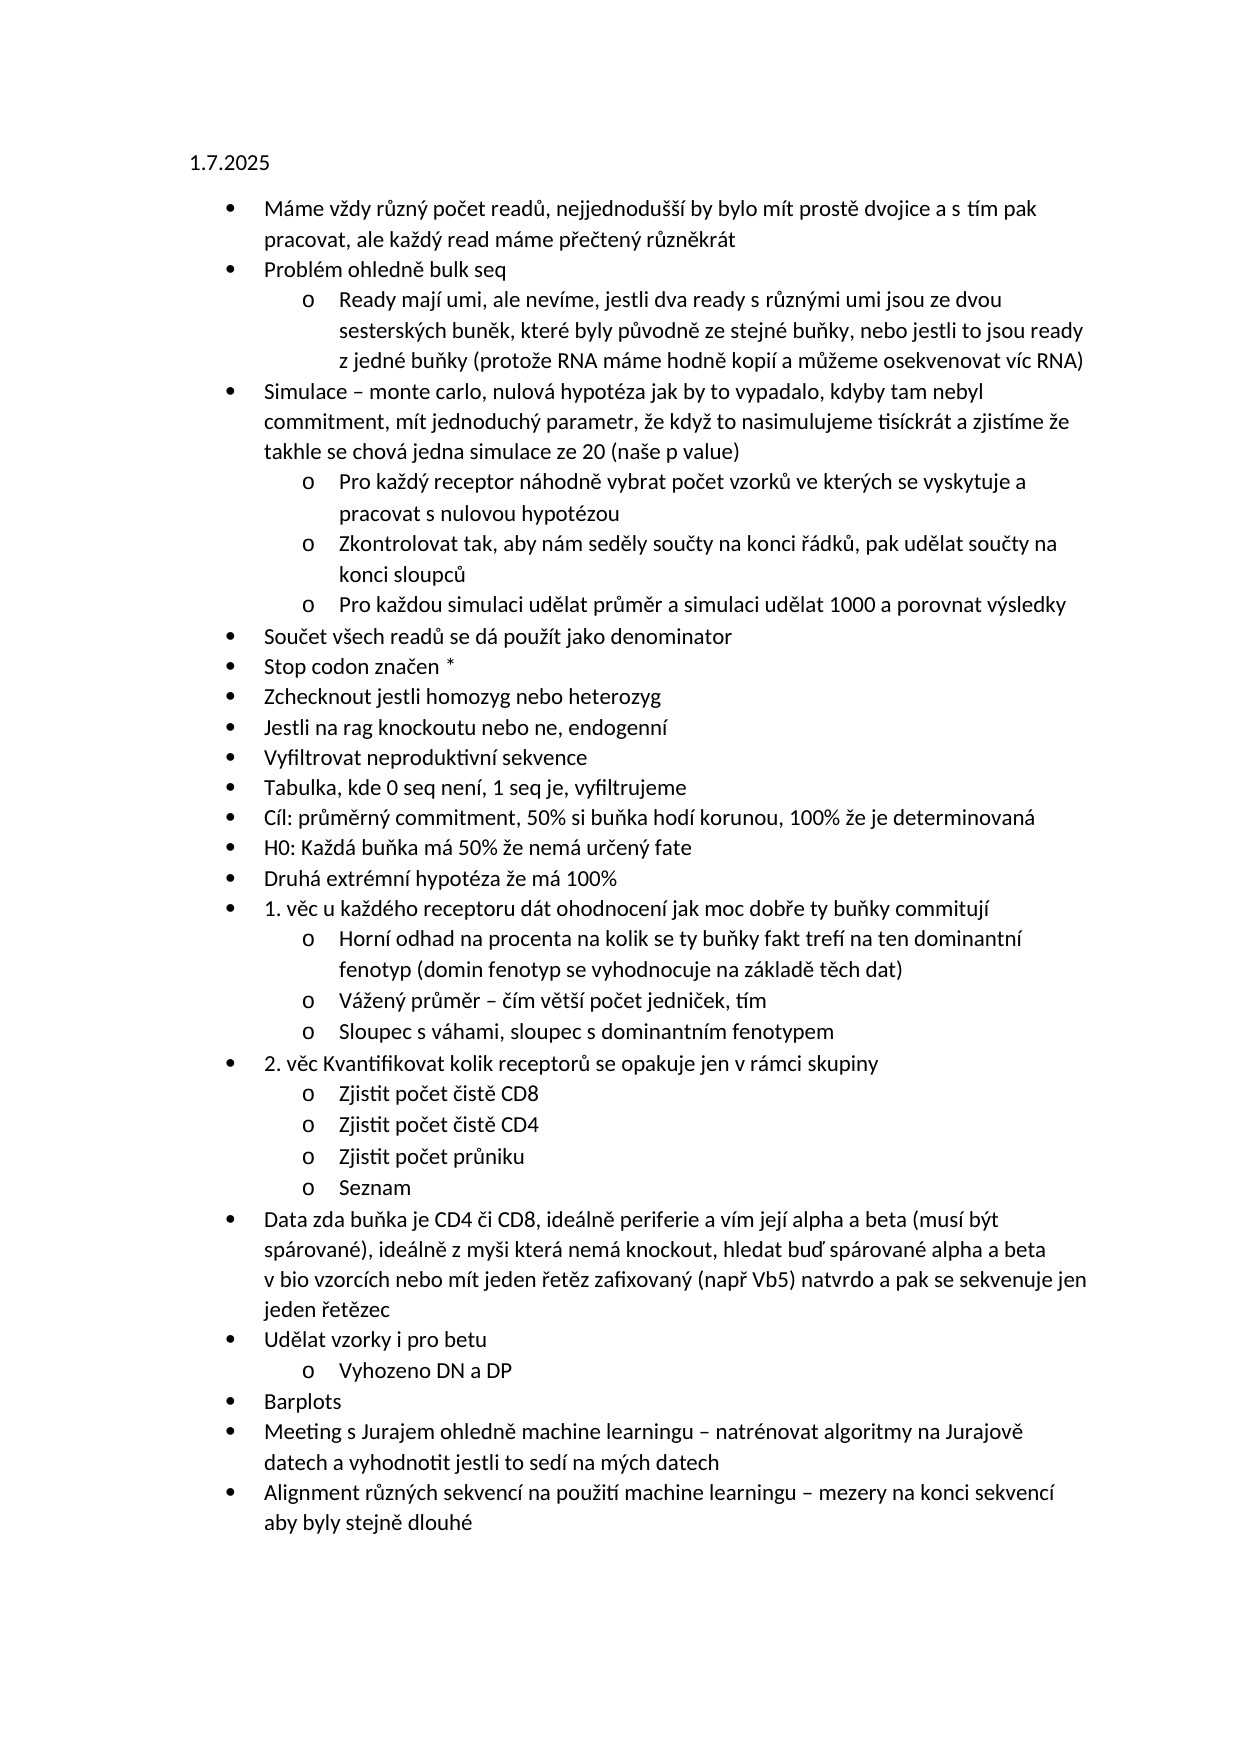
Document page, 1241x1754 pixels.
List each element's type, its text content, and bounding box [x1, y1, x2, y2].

list Zjistit počet čistě CD8 [301, 1079, 1093, 1108]
list Stop codon značen * [226, 652, 1093, 680]
list H0: Každá buňka má 50% že nemá určený fate [226, 833, 1093, 862]
list Máme vždy různý počet readů, nejjednodušší by bylo mít prostě dvojice a s tím pak pracovat, ale každý read máme přečtený různěkrát [226, 194, 1093, 253]
list Tabulka, kde 0 seq není, 1 seq je, vyfiltrujeme [226, 773, 1093, 801]
list Druhá extrémní hypotéza že má 100% [226, 864, 1093, 892]
list 1. věc u každého receptoru dát ohodnocení jak moc dobře ty buňky commitují [226, 894, 1093, 922]
list Udělat vzorky i pro betu [226, 1326, 1093, 1353]
list Sloupec s váhami, sloupec s dominantním fenotypem [301, 1017, 1093, 1046]
text 1.7.2025 [148, 148, 1093, 176]
list Barplots [226, 1387, 1093, 1415]
list Vyhozeno DN a DP [301, 1356, 1093, 1385]
list Vyfiltrovat neproduktivní sekvence [226, 743, 1093, 771]
list Zjistit počet průniku [301, 1142, 1093, 1171]
list Zjistit počet čistě CD4 [301, 1110, 1093, 1139]
list Pro každý receptor náhodně vybrat počet vzorků ve kterých se vyskytuje a pracovat s nulovou hypotézou [301, 467, 1093, 527]
list Pro každou simulaci udělat průměr a simulaci udělat 1000 a porovnat výsledky [301, 591, 1093, 620]
list Zkontrolovat tak, aby nám seděly součty na konci řádků, pak udělat součty na konci sloupců [301, 529, 1093, 588]
list Meeting s Jurajem ohledně machine learningu – natrénovat algoritmy na Jurajově datech a vyhodnotit jestli to sedí na mých datech [226, 1417, 1093, 1476]
list Zchecknout jestli homozyg nebo heterozyg [226, 682, 1093, 711]
list Součet všech readů se dá použít jako denominator [226, 622, 1093, 650]
list Cíl: průměrný commitment, 50% si buňka hodí korunou, 100% že je determinovaná [226, 803, 1093, 831]
list Data zda buňka je CD4 či CD8, ideálně periferie a vím její alpha a beta (musí být spárované), ideálně z myši která nemá knockout, hledat buď spárované alpha a beta v bio vzorcích nebo mít jeden řetěz zafixovaný (např Vb5) natvrdo a pak se sekvenuje jen jeden řetězec [226, 1205, 1093, 1323]
list Simulace – monte carlo, nulová hypotéza jak by to vypadalo, kdyby tam nebyl commitment, mít jednoduchý parametr, že když to nasimulujeme tisíckrát a zjistíme že takhle se chová jedna simulace ze 20 (naše p value) [226, 377, 1093, 465]
list 2. věc Kvantifikovat kolik receptorů se opakuje jen v rámci skupiny [226, 1049, 1093, 1077]
list Ready mají umi, ale nevíme, jestli dva ready s různými umi jsou ze dvou sesterských buněk, které byly původně ze stejné buňky, nebo jestli to jsou ready z jedné buňky (protože RNA máme hodně kopií a můžeme osekvenovat víc RNA) [301, 285, 1093, 375]
list Seznam [301, 1173, 1093, 1202]
list Alignment různých sekvencí na použití machine learningu – mezery na konci sekvencí aby byly stejně dlouhé [226, 1478, 1093, 1536]
list Jestli na rag knockoutu nebo ne, endogenní [226, 713, 1093, 741]
list Horní odhad na procenta na kolik se ty buňky fakt trefí na ten dominantní fenotyp (domin fenotyp se vyhodnocuje na základě těch dat) [301, 924, 1093, 983]
list Problém ohledně bulk seq [226, 255, 1093, 283]
list Vážený průměr – čím větší počet jedniček, tím [301, 986, 1093, 1015]
